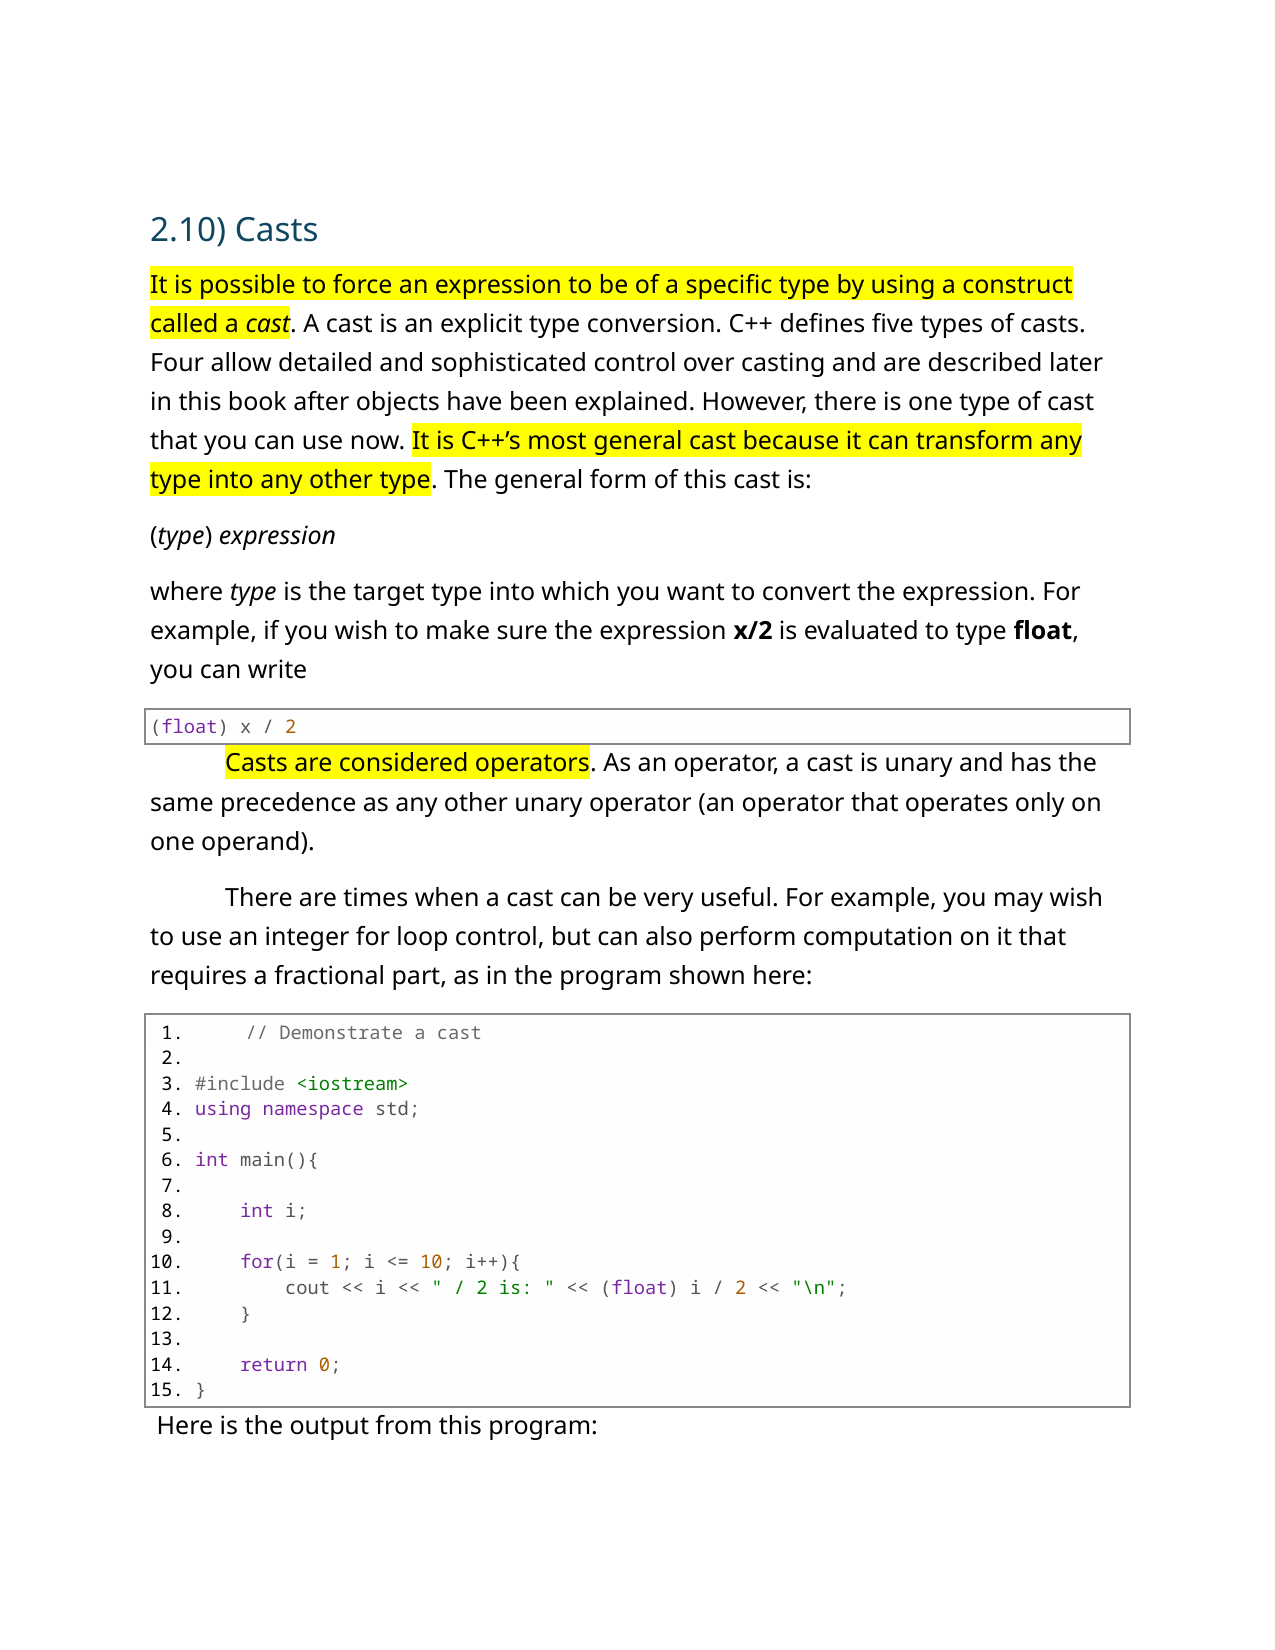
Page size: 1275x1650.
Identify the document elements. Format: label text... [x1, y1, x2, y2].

text 12. } [150, 1300, 1125, 1325]
text (float) x / 2 [146, 710, 1129, 743]
text There are times when a cast can be very useful. For example, you may wish to use an integer for loop control, but can also perform computation on it that requires a fractional part, as in the program shown here: [150, 879, 1125, 992]
text 2. [150, 1044, 1125, 1070]
text 11. cout << i << " / 2 is: " << (float) i / 2 << "\n"; [150, 1274, 1125, 1300]
text 10. for(i = 1; i <= 10; i++){ [150, 1249, 1125, 1274]
text 6. int main(){ [150, 1147, 1125, 1172]
text 1. // Demonstrate a cast [146, 1015, 1129, 1044]
text 3. #include <iostream> [150, 1070, 1125, 1096]
text 5. [150, 1121, 1125, 1147]
text 13. [150, 1325, 1125, 1351]
text 7. [150, 1172, 1125, 1198]
subtitle 2.10) Casts [150, 206, 1125, 251]
text (type) expression [150, 518, 1125, 552]
text 8. int i; [150, 1198, 1125, 1223]
text 4. using namespace std; [150, 1096, 1125, 1121]
text Casts are considered operators. As an operator, a cast is unary and has the same precedence as any other unary operator (an operator that operates only on one operand). [150, 745, 1125, 857]
text Here is the output from this program: [150, 1408, 1125, 1442]
text where type is the target type into which you want to convert the expression. For example, if you wish to make sure the expression x/2 is evaluated to type float, you can write [150, 574, 1125, 686]
text It is possible to force an expression to be of a specific type by using a construct called a cast. A cast is an explicit type conversion. C++ defines five types of casts. Four allow detailed and sophisticated control over casting and are described later in this book after objects have been explained. However, there is one type of cast that you can use now. It is C++’s most general cast because it can transform any type into any other type. The general form of this cast is: [150, 266, 1125, 496]
text 14. return 0; [150, 1351, 1125, 1371]
text 9. [150, 1223, 1125, 1249]
text 15. } [146, 1371, 1129, 1406]
